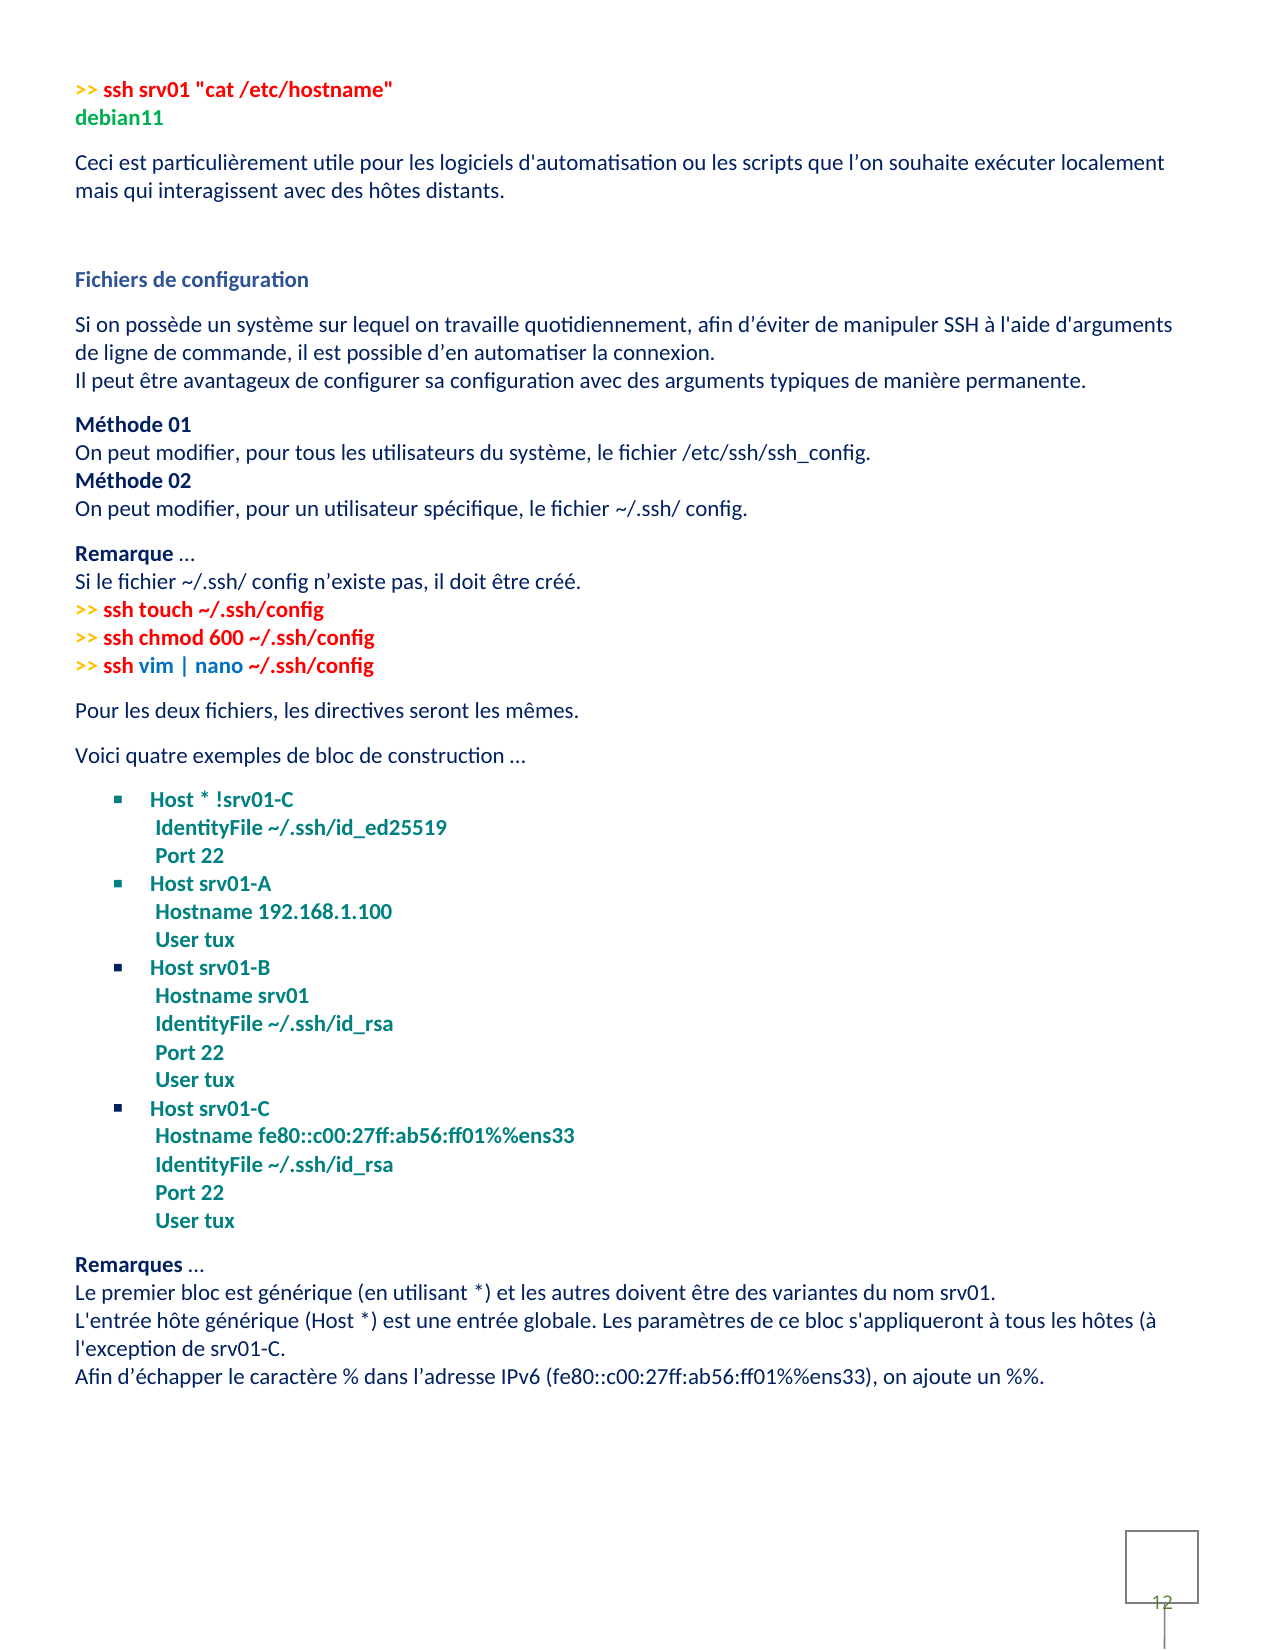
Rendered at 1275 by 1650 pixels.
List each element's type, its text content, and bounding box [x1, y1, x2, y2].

list Host srv01-B Hostname srv01 IdentityFile ~/.ssh/id_rsa Port 22 User tux [112, 953, 1200, 1094]
text Ceci est particulièrement utile pour les logiciels d'automatisation ou les scripts que l’on souhaite exécuter localement mais qui interagissent avec des hôtes distants. [75, 148, 1200, 204]
text Voici quatre exemples de bloc de construction … [75, 741, 1200, 769]
text Remarque … Si le fichier ~/.ssh/ config n’existe pas, il doit être créé. >> ssh touch ~/.ssh/config >> ssh chmod 600 ~/.ssh/config >> ssh vim | nano ~/.ssh/config [75, 539, 1200, 679]
text Pour les deux fichiers, les directives seront les mêmes. [75, 696, 1200, 724]
text Remarques … Le premier bloc est générique (en utilisant *) et les autres doivent être des variantes du nom srv01. L'entrée hôte générique (Host *) est une entrée globale. Les paramètres de ce bloc s'appliqueront à tous les hôtes (à l'exception de srv01-C. Afin d’échapper le caractère % dans l’adresse IPv6 (fe80::c00:27ff:ab56:ff01%%ens33), on ajoute un %%. [75, 1250, 1200, 1391]
list Host srv01-A Hostname 192.168.1.100 User tux [112, 869, 1200, 953]
list Host srv01-C Hostname fe80::c00:27ff:ab56:ff01%%ens33 IdentityFile ~/.ssh/id_rsa Port 22 User tux [112, 1094, 1200, 1234]
text Méthode 01 On peut modifier, pour tous les utilisateurs du système, le fichier /etc/ssh/ssh_config. Méthode 02 On peut modifier, pour un utilisateur spécifique, le fichier ~/.ssh/ config. [75, 411, 1200, 523]
list Host * !srv01-C IdentityFile ~/.ssh/id_ed25519 Port 22 [112, 785, 1200, 869]
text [75, 75, 1200, 131]
subtitle Fichiers de configuration [75, 265, 1200, 293]
text Si on possède un système sur lequel on travaille quotidiennement, afin d’éviter de manipuler SSH à l'aide d'arguments de ligne de commande, il est possible d’en automatiser la connexion. Il peut être avantageux de configurer sa configuration avec des arguments typiques de manière permanente. [75, 310, 1200, 394]
